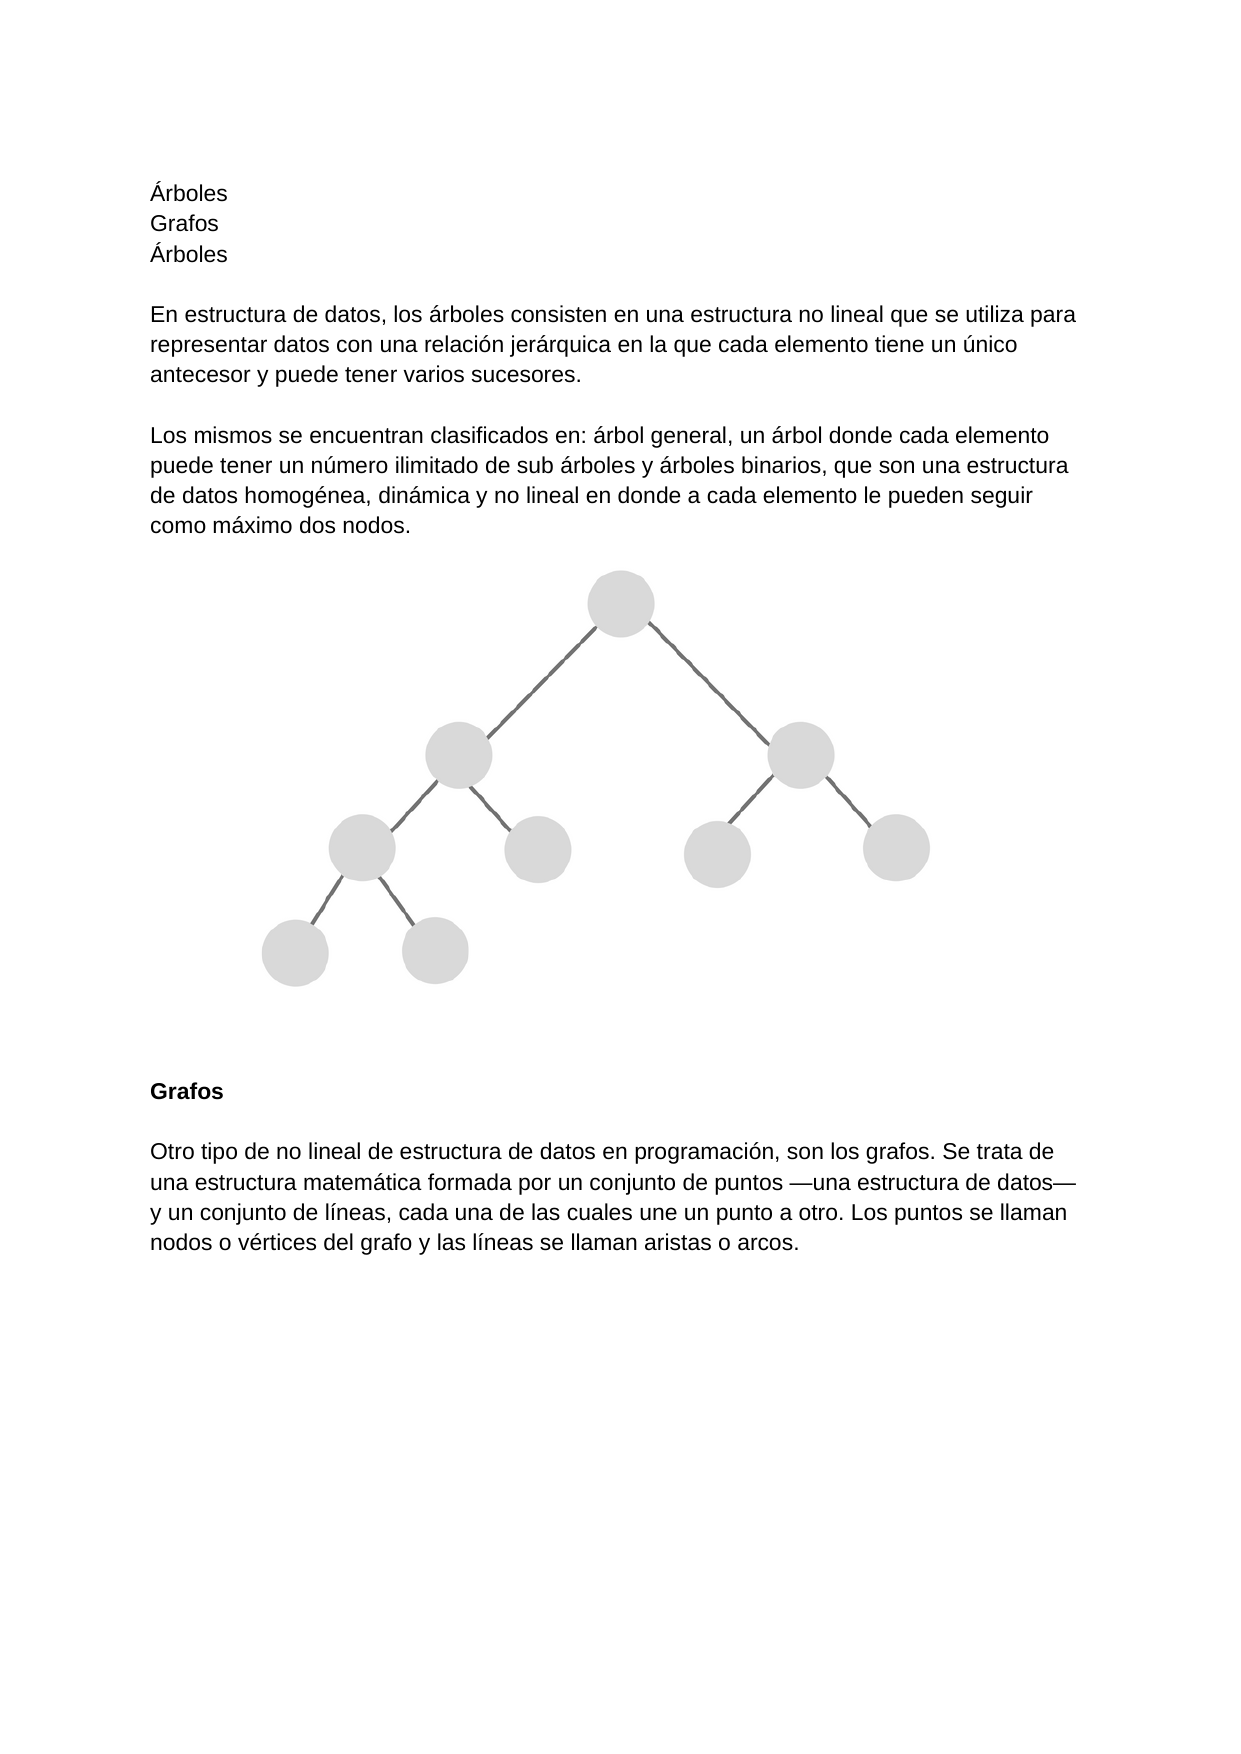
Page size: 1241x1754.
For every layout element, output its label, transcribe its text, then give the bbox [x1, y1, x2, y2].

text Otro tipo de no lineal de estructura de datos en programación, son los grafos. Se trata de una estructura matemática formada por un conjunto de puntos —una estructura de datos— y un conjunto de líneas, cada una de las cuales une un punto a otro. Los puntos se llaman nodos o vértices del grafo y las líneas se llaman aristas o arcos. [150, 1138, 1090, 1255]
text En estructura de datos, los árboles consisten en una estructura no lineal que se utiliza para representar datos con una relación jerárquica en la que cada elemento tiene un único antecesor y puede tener varios sucesores. [150, 301, 1090, 388]
text Árboles [150, 180, 1090, 207]
picture [150, 542, 1091, 1014]
text Árboles [150, 241, 1090, 267]
text Grafos [150, 210, 1090, 237]
text Los mismos se encuentran clasificados en: árbol general, un árbol donde cada elemento puede tener un número ilimitado de sub árboles y árboles binarios, que son una estructura de datos homogénea, dinámica y no lineal en donde a cada elemento le pueden seguir como máximo dos nodos. [150, 422, 1090, 539]
text Grafos [150, 1078, 1090, 1104]
